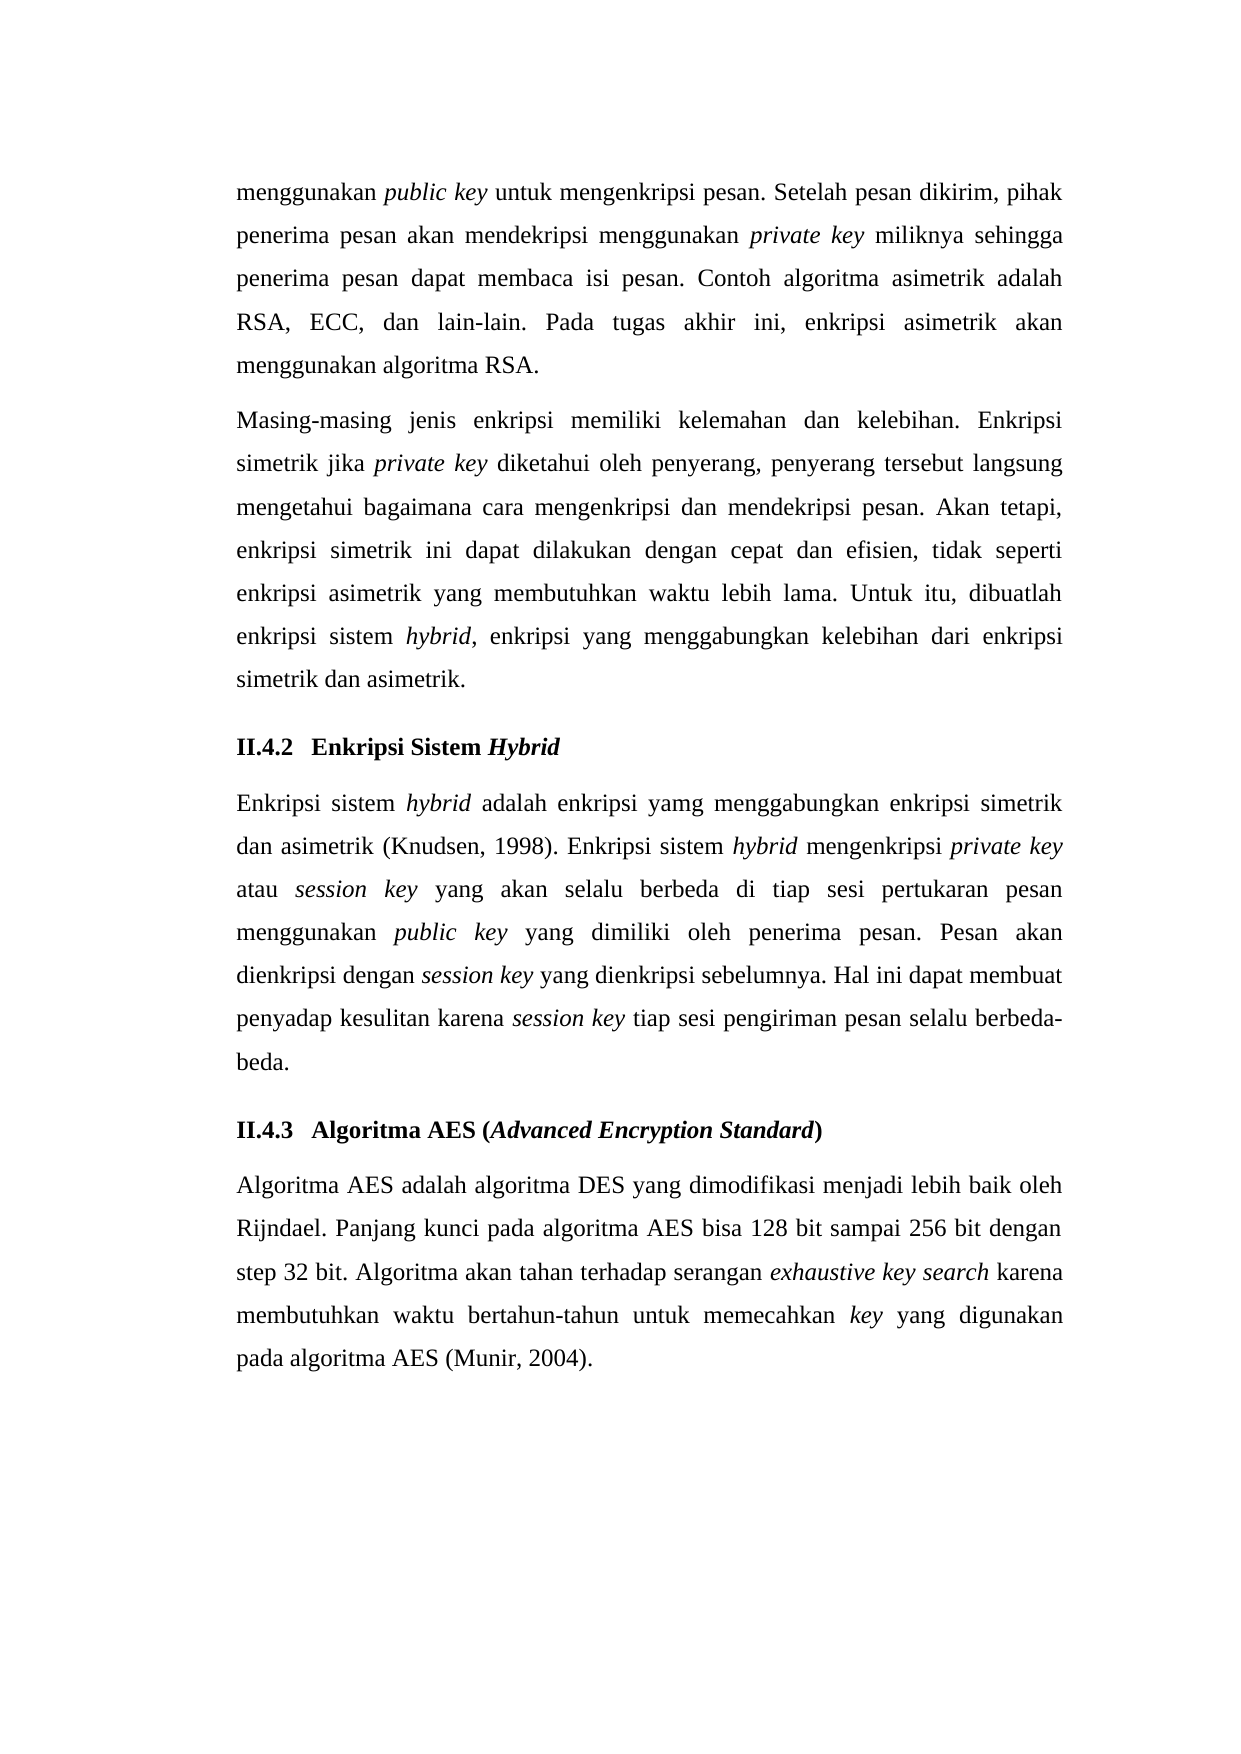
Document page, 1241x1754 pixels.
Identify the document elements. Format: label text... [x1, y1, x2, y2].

subtitle Enkripsi Sistem Hybrid [236, 732, 1063, 761]
text Enkripsi sistem hybrid adalah enkripsi yamg menggabungkan enkripsi simetrik dan asimetrik . Enkripsi sistem hybrid mengenkripsi private key atau session key yang akan selalu berbeda di tiap sesi pertukaran pesan menggunakan public key yang dimiliki oleh penerima pesan. Pesan akan dienkripsi dengan session key yang dienkripsi sebelumnya. Hal ini dapat membuat penyadap kesulitan karena session key tiap sesi pengiriman pesan selalu berbeda-beda. [236, 788, 1063, 1075]
subtitle Algoritma AES (Advanced Encryption Standard) [236, 1115, 1063, 1143]
text Algoritma AES adalah algoritma DES yang dimodifikasi menjadi lebih baik oleh Rijndael. Panjang kunci pada algoritma AES bisa 128 bit sampai 256 bit dengan step 32 bit. Algoritma akan tahan terhadap serangan exhaustive key search karena membutuhkan waktu bertahun-tahun untuk memecahkan key yang digunakan pada algoritma AES . [236, 1170, 1063, 1372]
text Masing-masing jenis enkripsi memiliki kelemahan dan kelebihan. Enkripsi simetrik jika private key diketahui oleh penyerang, penyerang tersebut langsung mengetahui bagaimana cara mengenkripsi dan mendekripsi pesan. Akan tetapi, enkripsi simetrik ini dapat dilakukan dengan cepat dan efisien, tidak seperti enkripsi asimetrik yang membutuhkan waktu lebih lama. Untuk itu, dibuatlah enkripsi sistem hybrid, enkripsi yang menggabungkan kelebihan dari enkripsi simetrik dan asimetrik. [236, 405, 1063, 693]
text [236, 177, 1063, 378]
